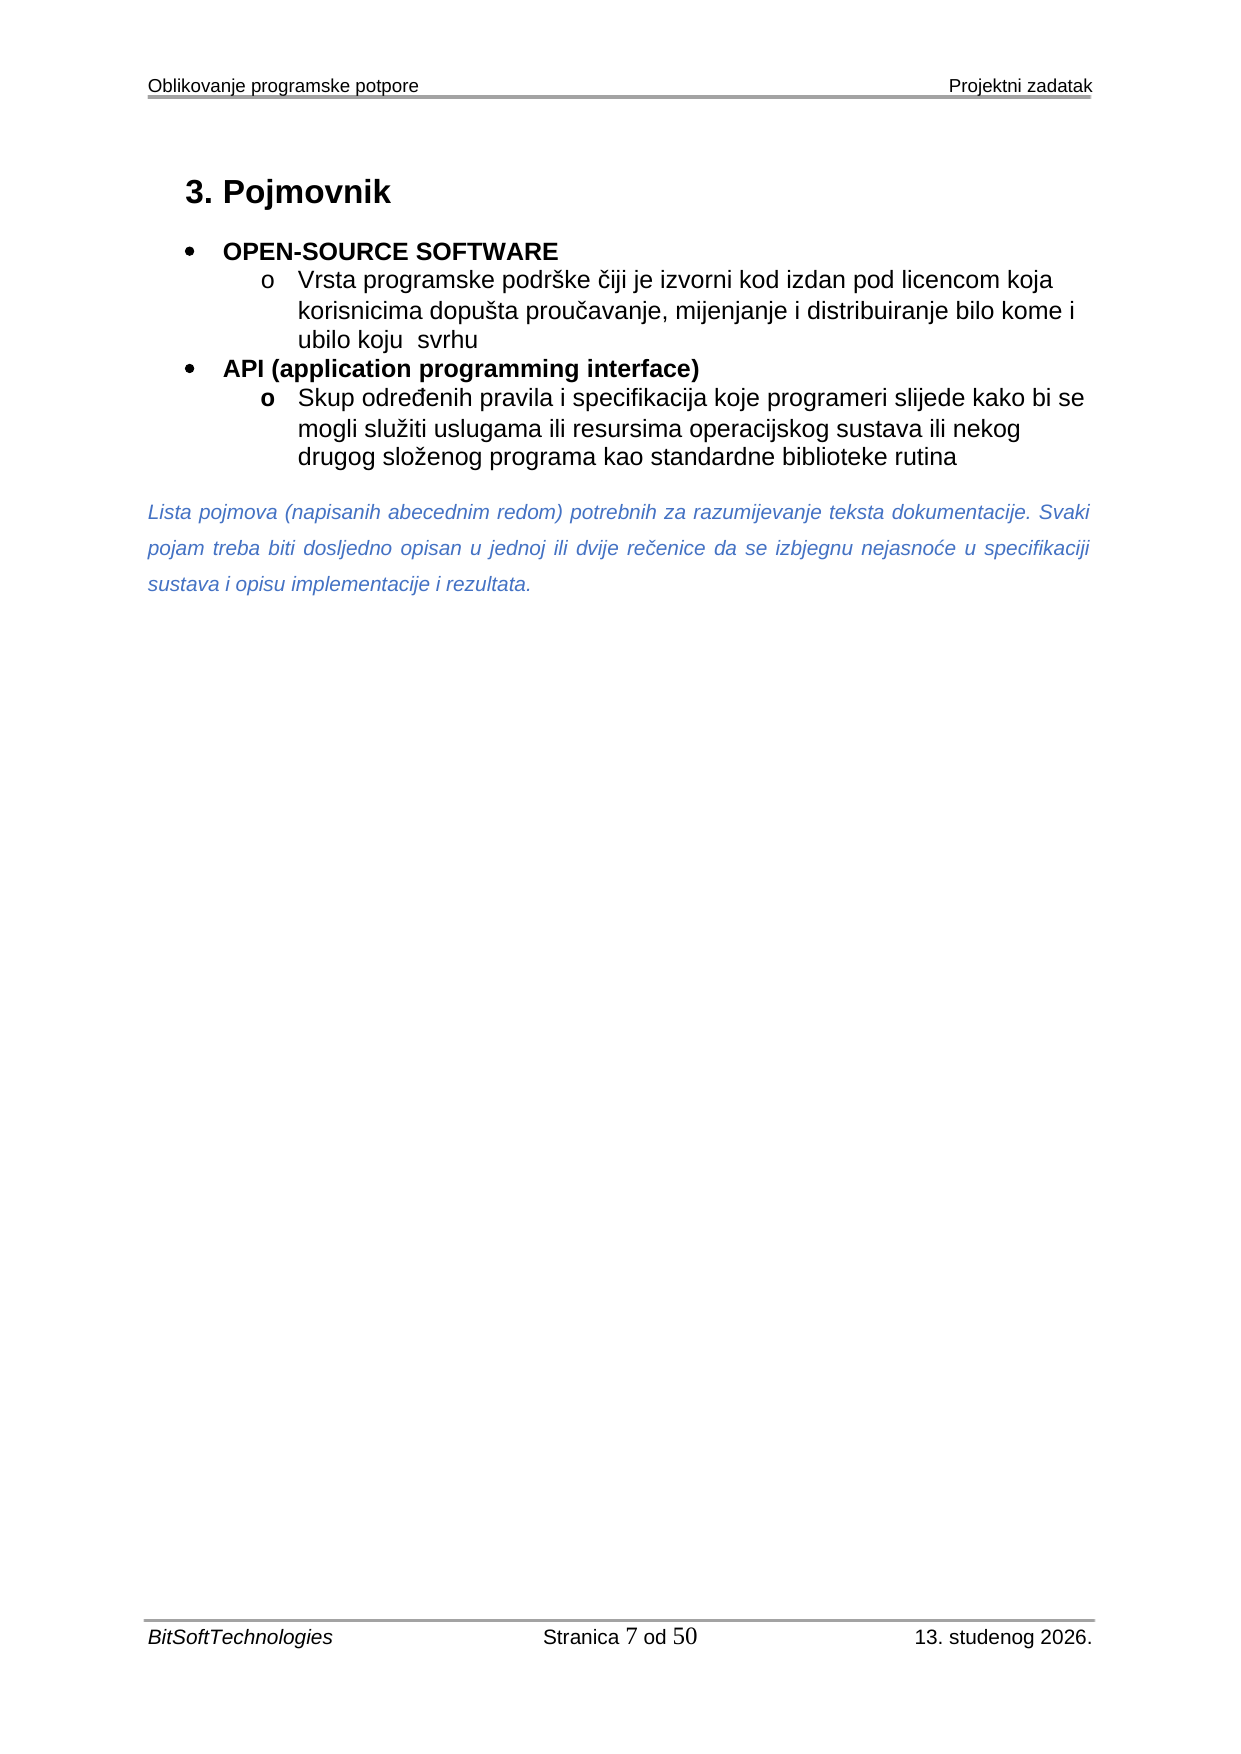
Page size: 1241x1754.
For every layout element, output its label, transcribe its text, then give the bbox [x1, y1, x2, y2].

list Skup određenih pravila i specifikacija koje programeri slijede kako bi se mogli služiti uslugama ili resursima operacijskog sustava ili nekog drugog složenog programa kao standardne biblioteke rutina [260, 383, 1093, 471]
subtitle Pojmovnik [185, 173, 1093, 211]
text Lista pojmova (napisanih abecednim redom) potrebnih za razumijevanje teksta dokumentacije. Svaki pojam treba biti dosljedno opisan u jednoj ili dvije rečenice da se izbjegnu nejasnoće u specifikaciji sustava i opisu implementacije i rezultata. [148, 500, 1093, 596]
list Vrsta programske podrške čiji je izvorni kod izdan pod licencom koja korisnicima dopušta proučavanje, mijenjanje i distribuiranje bilo kome i ubilo koju svrhu [260, 265, 1093, 354]
picture [147, 95, 1092, 99]
list API (application programming interface) [185, 354, 1093, 383]
list OPEN-SOURCE SOFTWARE [185, 236, 1093, 265]
